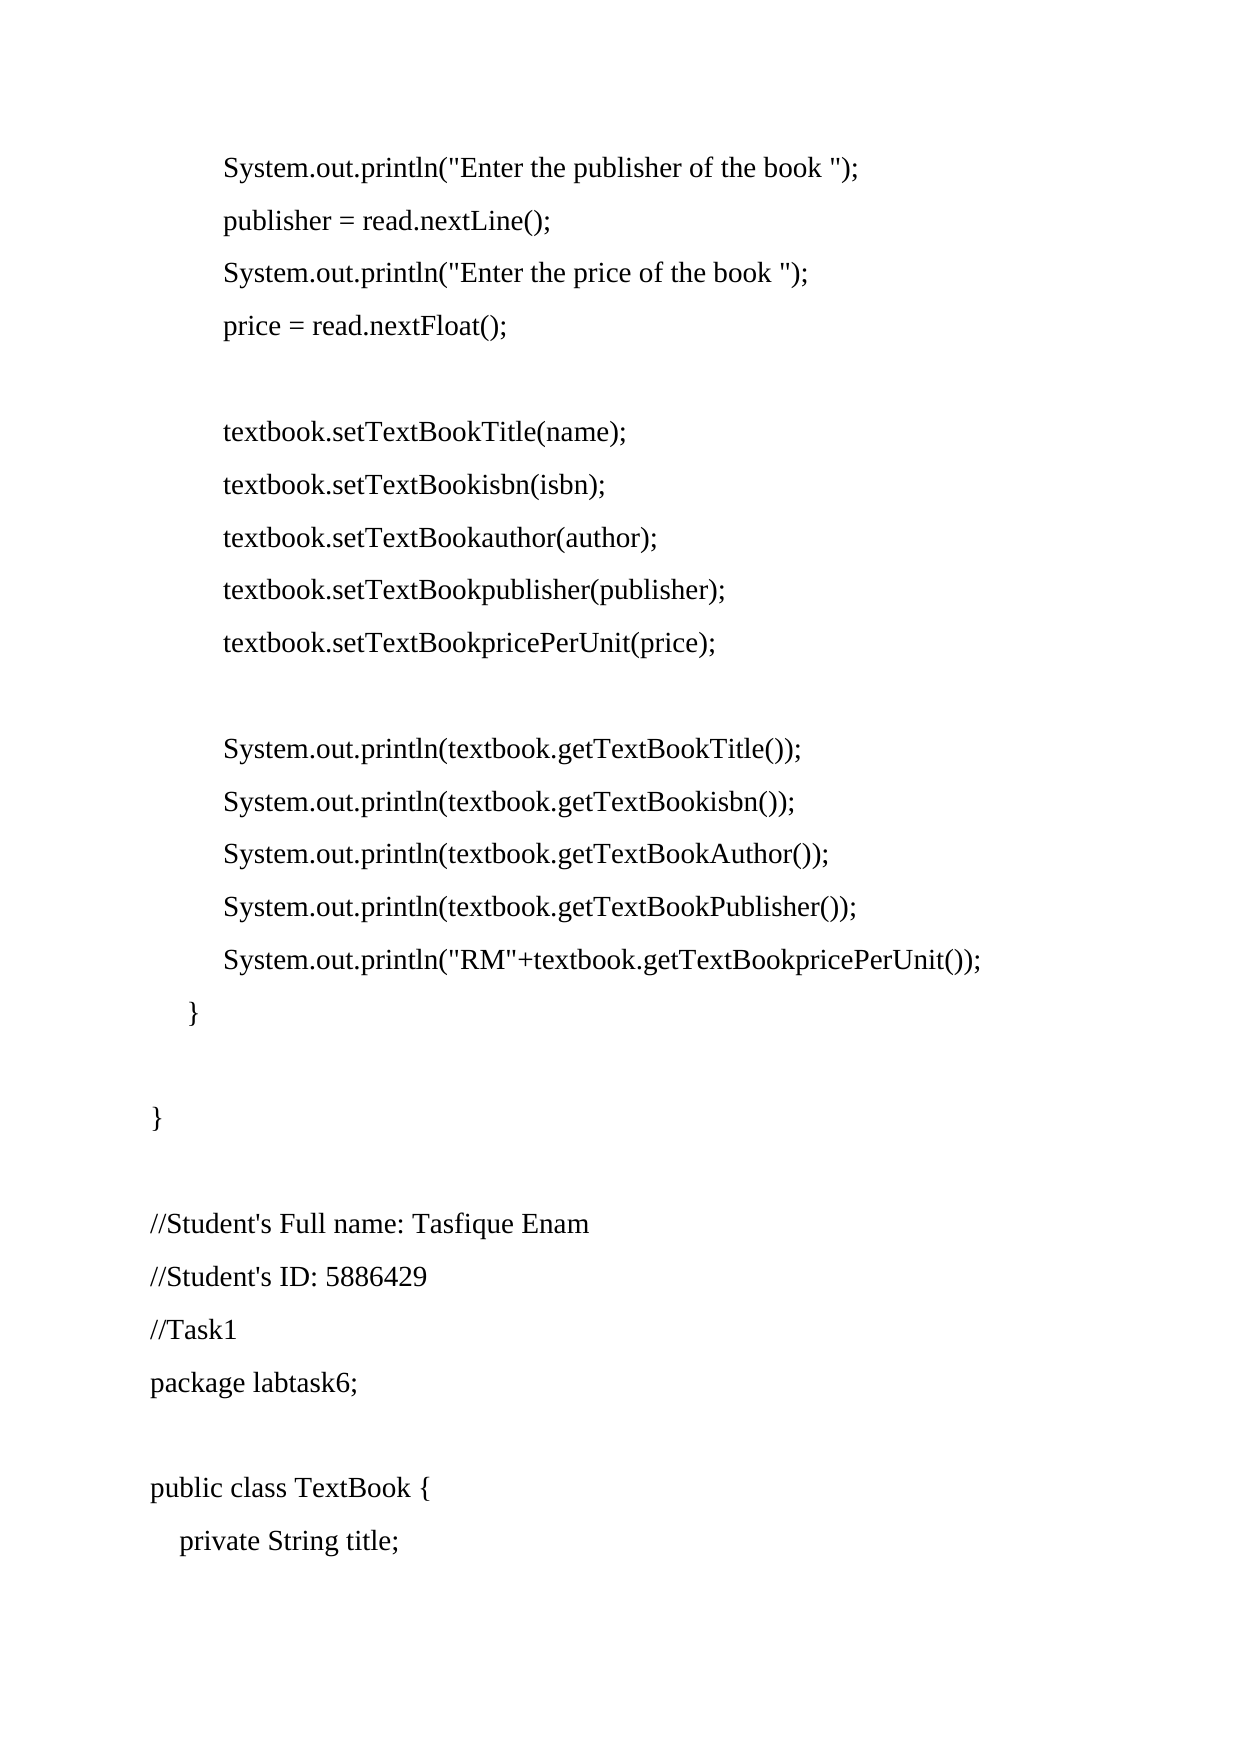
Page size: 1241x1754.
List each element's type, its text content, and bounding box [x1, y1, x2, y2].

text System.out.println(textbook.getTextBookisbn()); [150, 784, 1090, 817]
text //Student's ID: 5886429 [150, 1259, 1090, 1293]
text textbook.setTextBookauthor(author); [150, 520, 1090, 553]
text System.out.println(textbook.getTextBookPublisher()); [150, 889, 1090, 923]
text System.out.println(textbook.getTextBookTitle()); [150, 731, 1090, 764]
text textbook.setTextBookTitle(name); [150, 414, 1090, 448]
text public class TextBook { [150, 1470, 1090, 1504]
text System.out.println("Enter the publisher of the book "); [150, 150, 1090, 183]
text private String title; [150, 1523, 1090, 1557]
text textbook.setTextBookpublisher(publisher); [150, 572, 1090, 606]
text //Student's Full name: Tasfique Enam [150, 1206, 1090, 1240]
text package labtask6; [150, 1365, 1090, 1398]
text //Task1 [150, 1312, 1090, 1345]
text System.out.println(textbook.getTextBookAuthor()); [150, 837, 1090, 870]
text System.out.println("RM"+textbook.getTextBookpricePerUnit()); [150, 942, 1090, 976]
text textbook.setTextBookisbn(isbn); [150, 467, 1090, 500]
text } [150, 995, 1090, 1028]
text System.out.println("Enter the price of the book "); [150, 256, 1090, 289]
text } [150, 1101, 1090, 1134]
text price = read.nextFloat(); [150, 308, 1090, 342]
text textbook.setTextBookpricePerUnit(price); [150, 625, 1090, 659]
text publisher = read.nextLine(); [150, 203, 1090, 236]
